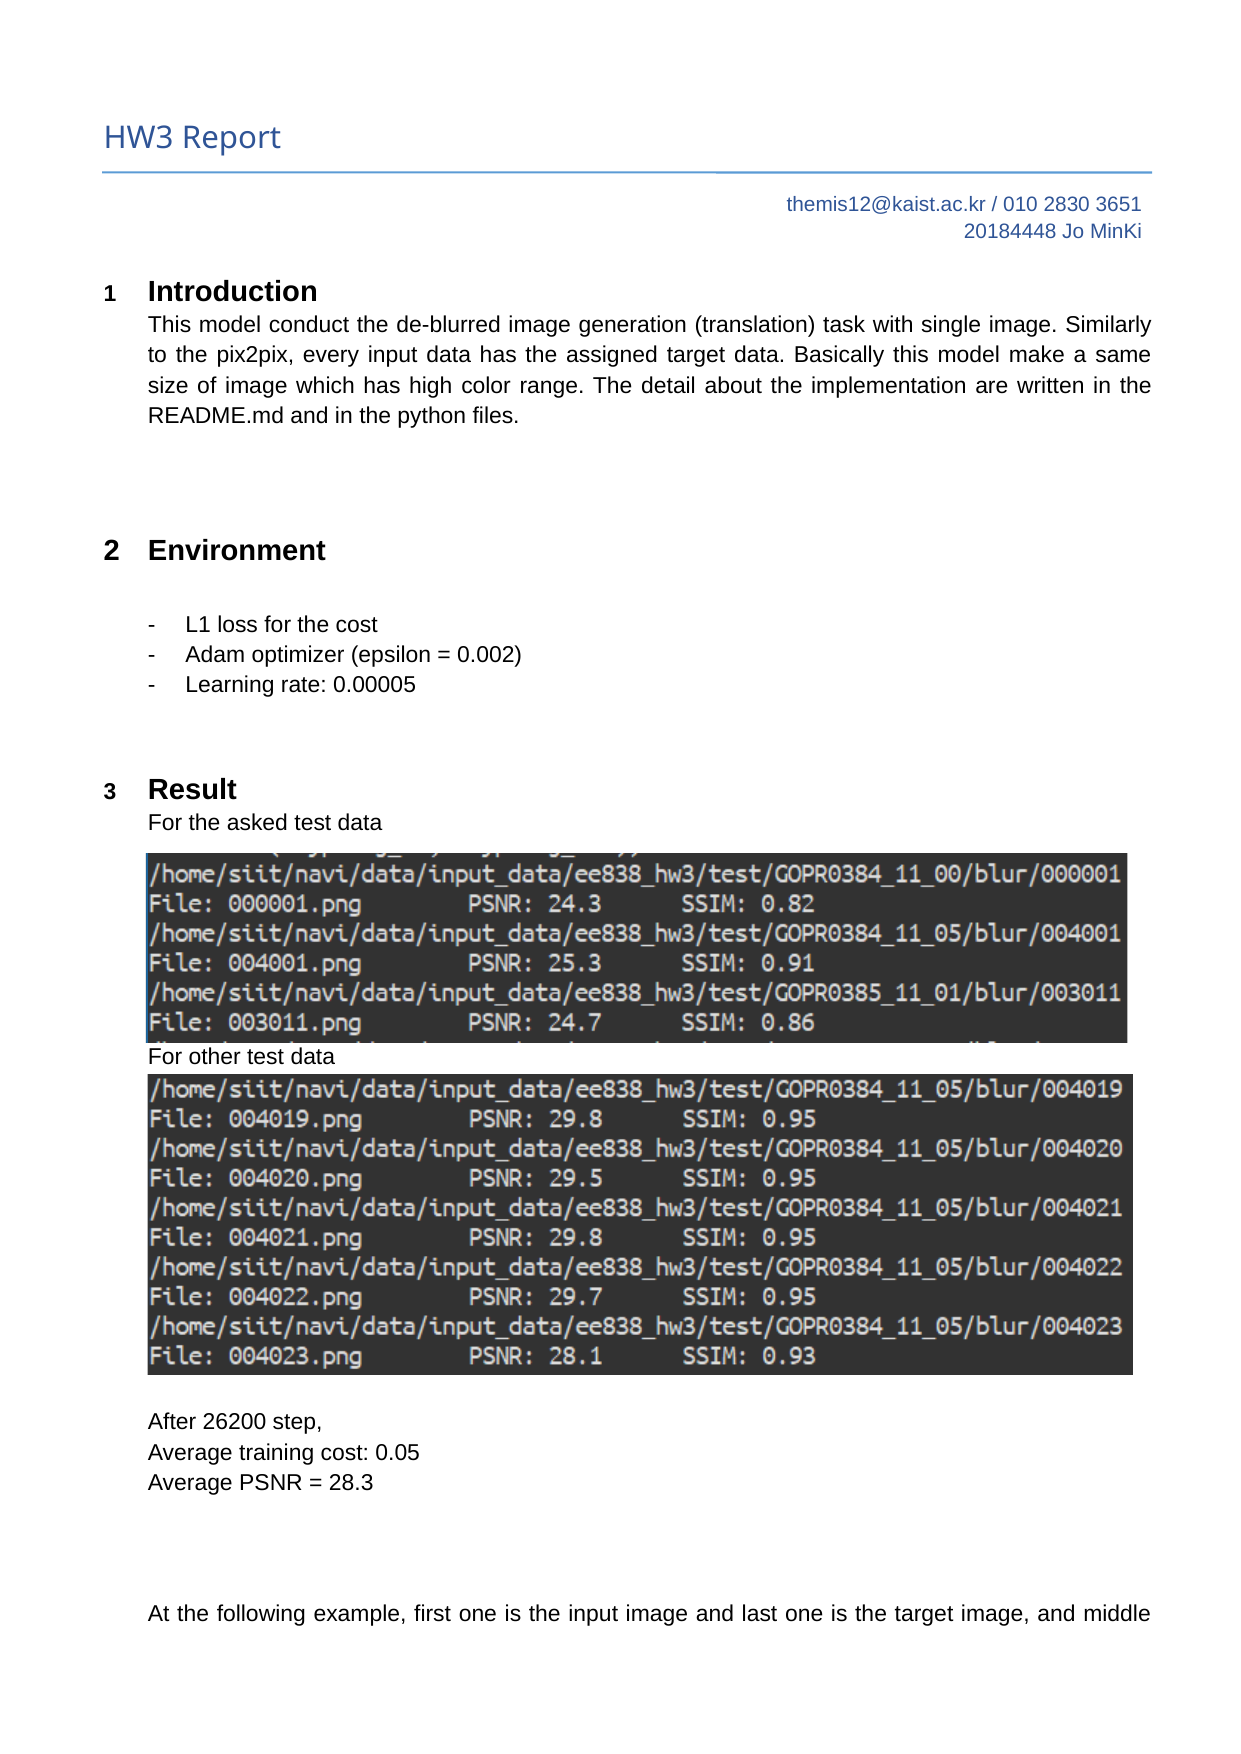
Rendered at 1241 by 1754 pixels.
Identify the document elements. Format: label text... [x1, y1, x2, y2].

text HW3 Report [103, 115, 1152, 157]
picture [147, 1074, 1133, 1375]
text themis12@kaist.ac.kr / 010 2830 3651 20184448 Jo MinKi [103, 191, 1142, 243]
list Learning rate: 0.00005 [148, 671, 1152, 767]
list Adam optimizer (epsilon = 0.002) [148, 641, 1152, 667]
picture [145, 853, 1128, 1043]
list Environment [103, 533, 1152, 606]
list L1 loss for the cost [148, 611, 1152, 637]
list Introduction This model conduct the de-blurred image generation (translation) task with single image. Similarly to the pix2pix, every input data has the assigned target data. Basically this model make a same size of image which has high color range. The detail about the implementation are written in the README.md and in the python files. [103, 274, 1152, 528]
